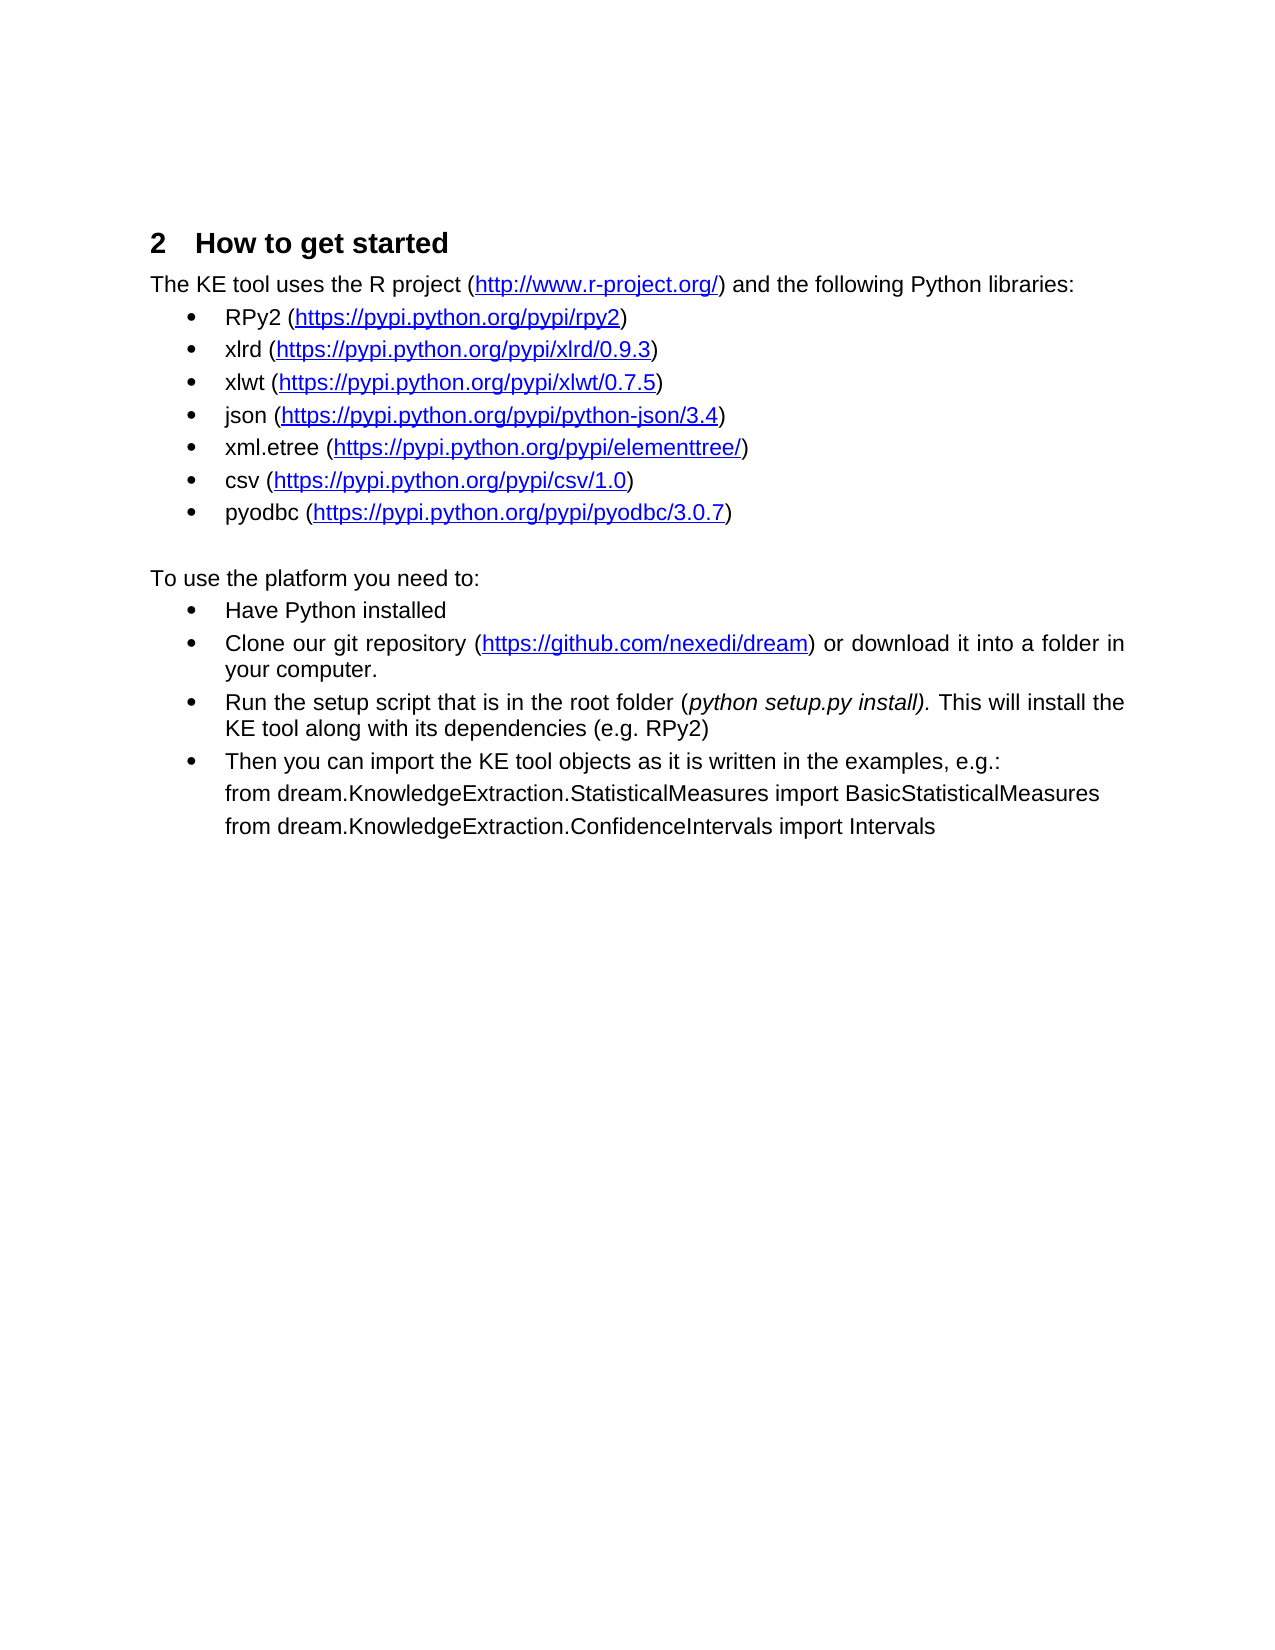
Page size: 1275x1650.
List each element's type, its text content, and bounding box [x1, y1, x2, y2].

list Run the setup script that is in the root folder (python setup.py install). This will install the KE tool along with its dependencies (e.g. RPy2) [187, 689, 1125, 741]
list xml.etree (https://pypi.python.org/pypi/elementtree/) [187, 434, 1125, 461]
text from dream.KnowledgeExtraction.StatisticalMeasures import BasicStatisticalMeasures [225, 780, 1125, 807]
text The KE tool uses the R project (http://www.r-project.org/) and the following Python libraries: [150, 271, 1125, 297]
list xlwt (https://pypi.python.org/pypi/xlwt/0.7.5) [187, 369, 1125, 395]
list xlrd (https://pypi.python.org/pypi/xlrd/0.9.3) [187, 336, 1125, 363]
list Have Python installed [187, 597, 1125, 623]
text from dream.KnowledgeExtraction.ConfidenceIntervals import Intervals [225, 813, 1125, 839]
subtitle How to get started [150, 226, 1125, 260]
list Clone our git repository (https://github.com/nexedi/dream) or download it into a folder in your computer. [187, 630, 1125, 682]
list csv (https://pypi.python.org/pypi/csv/1.0) [187, 467, 1125, 493]
list RPy2 (https://pypi.python.org/pypi/rpy2) [187, 304, 1125, 330]
text To use the platform you need to: [150, 564, 1125, 591]
list json (https://pypi.python.org/pypi/python-json/3.4) [187, 402, 1125, 428]
list Then you can import the KE tool objects as it is written in the examples, e.g.: [187, 748, 1125, 774]
list pyodbc (https://pypi.python.org/pypi/pyodbc/3.0.7) [187, 499, 1125, 526]
